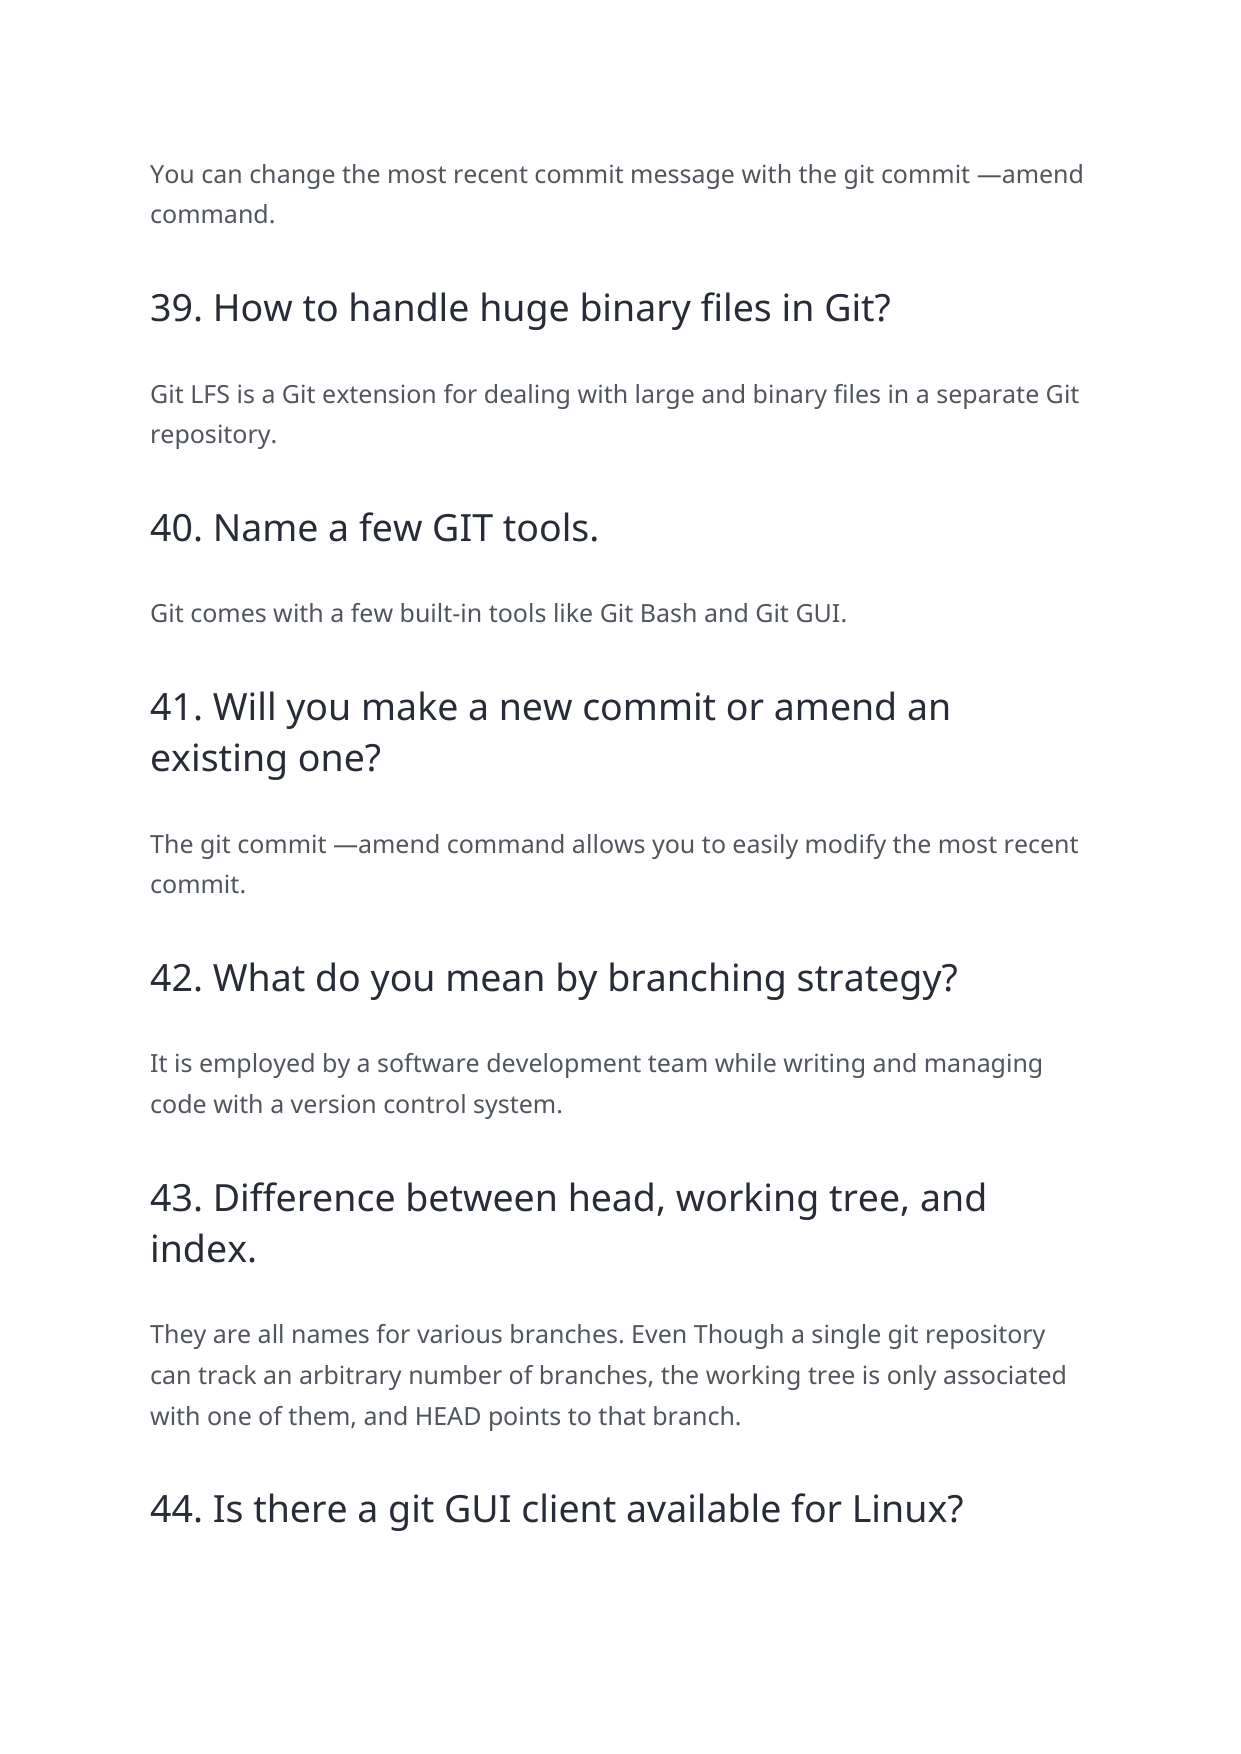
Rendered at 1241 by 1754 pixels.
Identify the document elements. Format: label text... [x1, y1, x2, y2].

text 41. Will you make a new commit or amend an existing one? [150, 680, 1090, 782]
text 40. Name a few GIT tools. [150, 501, 1090, 552]
text 44. Is there a git GUI client available for Linux? [150, 1482, 1090, 1533]
text They are all names for various branches. Even Though a single git repository can track an arbitrary number of branches, the working tree is only associated with one of them, and HEAD points to that branch. [150, 1310, 1090, 1432]
text 43. Difference between head, working tree, and index. [150, 1171, 1090, 1273]
text The git commit —amend command allows you to easily modify the most recent commit. [150, 820, 1090, 901]
text Git comes with a few built-in tools like Git Bash and Git GUI. [150, 589, 1090, 630]
text 42. What do you mean by branching strategy? [150, 951, 1090, 1002]
text You can change the most recent commit message with the git commit —amend command. [150, 150, 1090, 231]
text 39. How to handle huge binary files in Git? [150, 281, 1090, 332]
text It is employed by a software development team while writing and managing code with a version control system. [150, 1039, 1090, 1121]
text Git LFS is a Git extension for dealing with large and binary files in a separate Git repository. [150, 370, 1090, 451]
